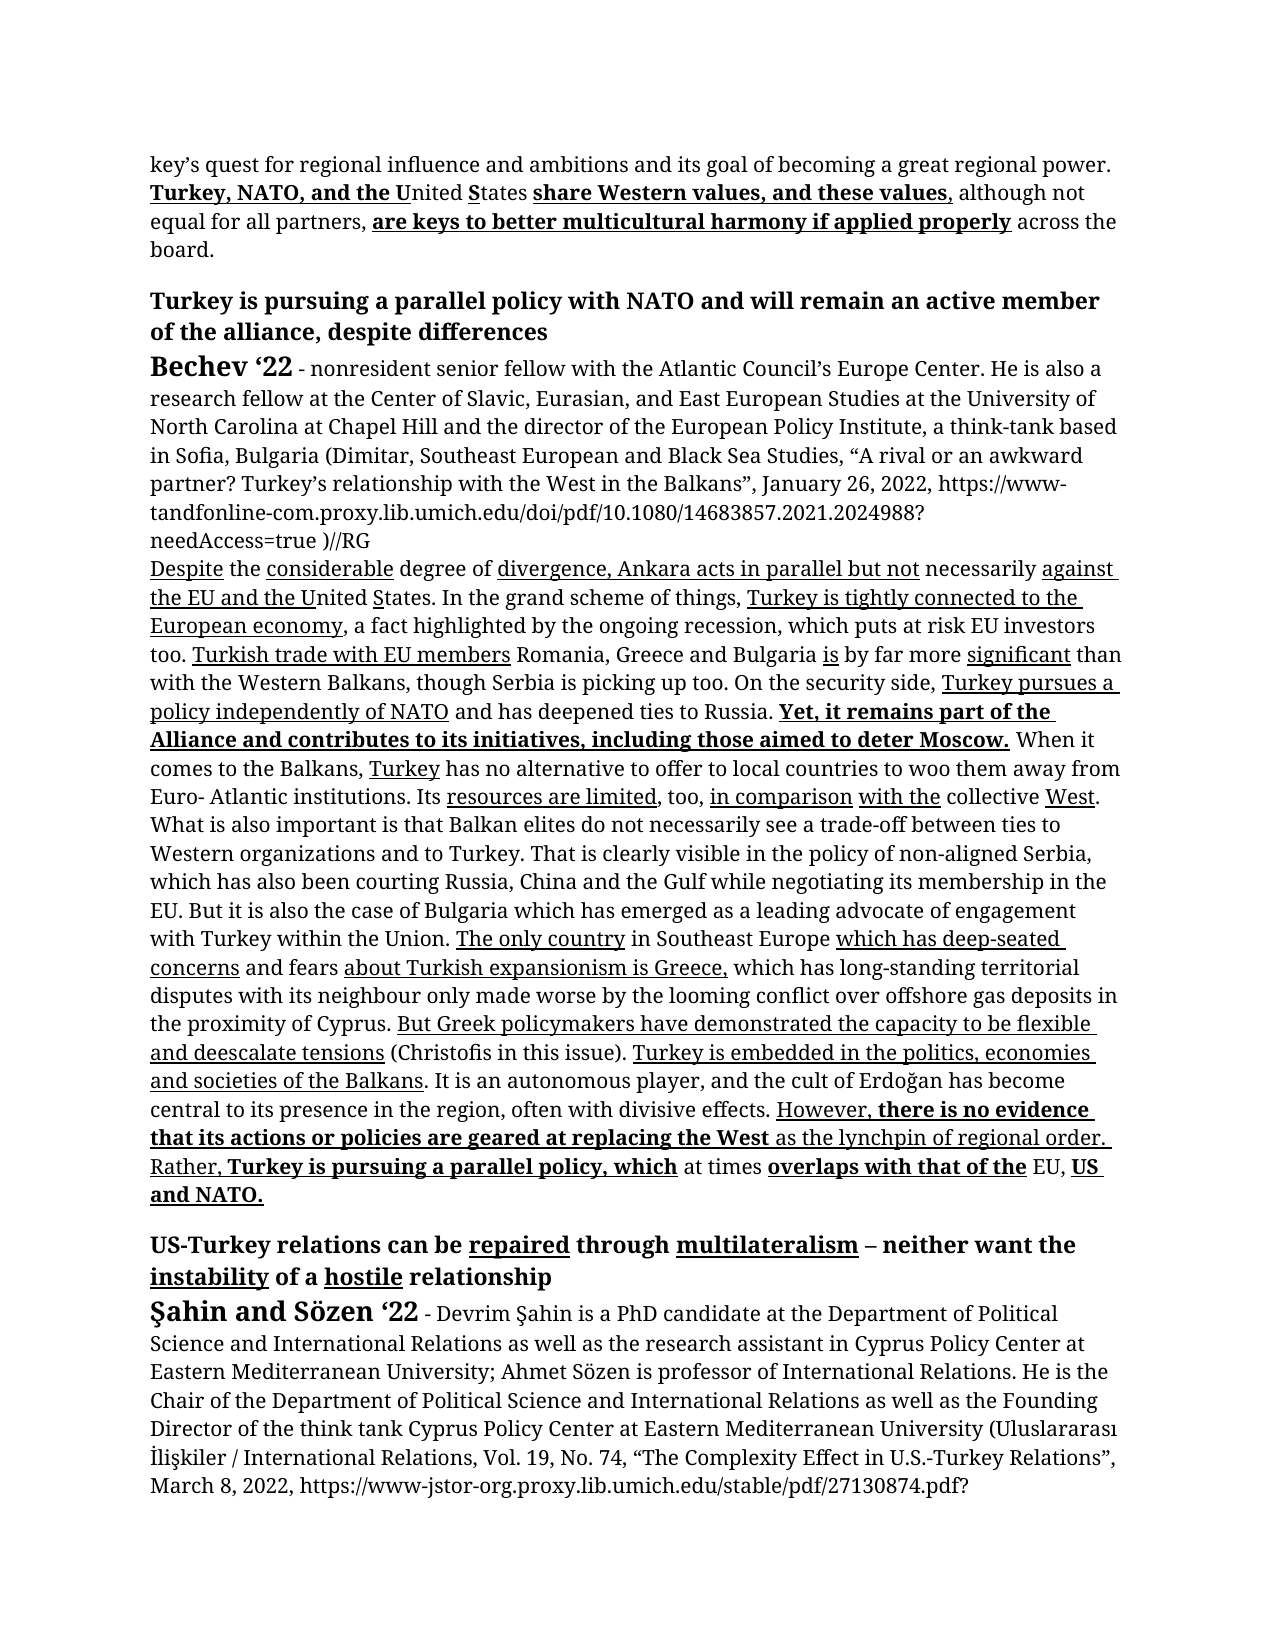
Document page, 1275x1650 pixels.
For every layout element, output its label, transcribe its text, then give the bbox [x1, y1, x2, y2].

text Bechev ‘22 - nonresident senior fellow with the Atlantic Council’s Europe Center. He is also a research fellow at the Center of Slavic, Eurasian, and East European Studies at the University of North Carolina at Chapel Hill and the director of the European Policy Institute, a think-tank based in Sofia, Bulgaria (Dimitar, Southeast European and Black Sea Studies, “A rival or an awkward partner? Turkey’s relationship with the West in the Balkans”, January 26, 2022, https://www-tandfonline-com.proxy.lib.umich.edu/doi/pdf/10.1080/14683857.2021.2024988?needAccess=true )//RG [150, 347, 1125, 554]
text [150, 150, 1125, 264]
subtitle US-Turkey relations can be repaired through multilateralism – neither want the instability of a hostile relationship [150, 1229, 1125, 1292]
subtitle Turkey is pursuing a parallel policy with NATO and will remain an active member of the alliance, despite differences [150, 284, 1125, 347]
text Despite the considerable degree of divergence, Ankara acts in parallel but not necessarily against the EU and the United States. In the grand scheme of things, Turkey is tightly connected to the European economy, a fact highlighted by the ongoing recession, which puts at risk EU investors too. Turkish trade with EU members Romania, Greece and Bulgaria is by far more significant than with the Western Balkans, though Serbia is picking up too. On the security side, Turkey pursues a policy independently of NATO and has deepened ties to Russia. Yet, it remains part of the Alliance and contributes to its initiatives, including those aimed to deter Moscow. When it comes to the Balkans, Turkey has no alternative to offer to local countries to woo them away from Euro- Atlantic institutions. Its resources are limited, too, in comparison with the collective West. What is also important is that Balkan elites do not necessarily see a trade-off between ties to Western organizations and to Turkey. That is clearly visible in the policy of non-aligned Serbia, which has also been courting Russia, China and the Gulf while negotiating its membership in the EU. But it is also the case of Bulgaria which has emerged as a leading advocate of engagement with Turkey within the Union. The only country in Southeast Europe which has deep-seated concerns and fears about Turkish expansionism is Greece, which has long-standing territorial disputes with its neighbour only made worse by the looming conflict over offshore gas deposits in the proximity of Cyprus. But Greek policymakers have demonstrated the capacity to be flexible and deescalate tensions (Christofis in this issue). Turkey is embedded in the politics, economies and societies of the Balkans. It is an autonomous player, and the cult of Erdoğan has become central to its presence in the region, often with divisive effects. However, there is no evidence that its actions or policies are geared at replacing the West as the lynchpin of regional order. Rather, Turkey is pursuing a parallel policy, which at times overlaps with that of the EU, US and NATO. [150, 554, 1125, 1209]
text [150, 1292, 1125, 1499]
